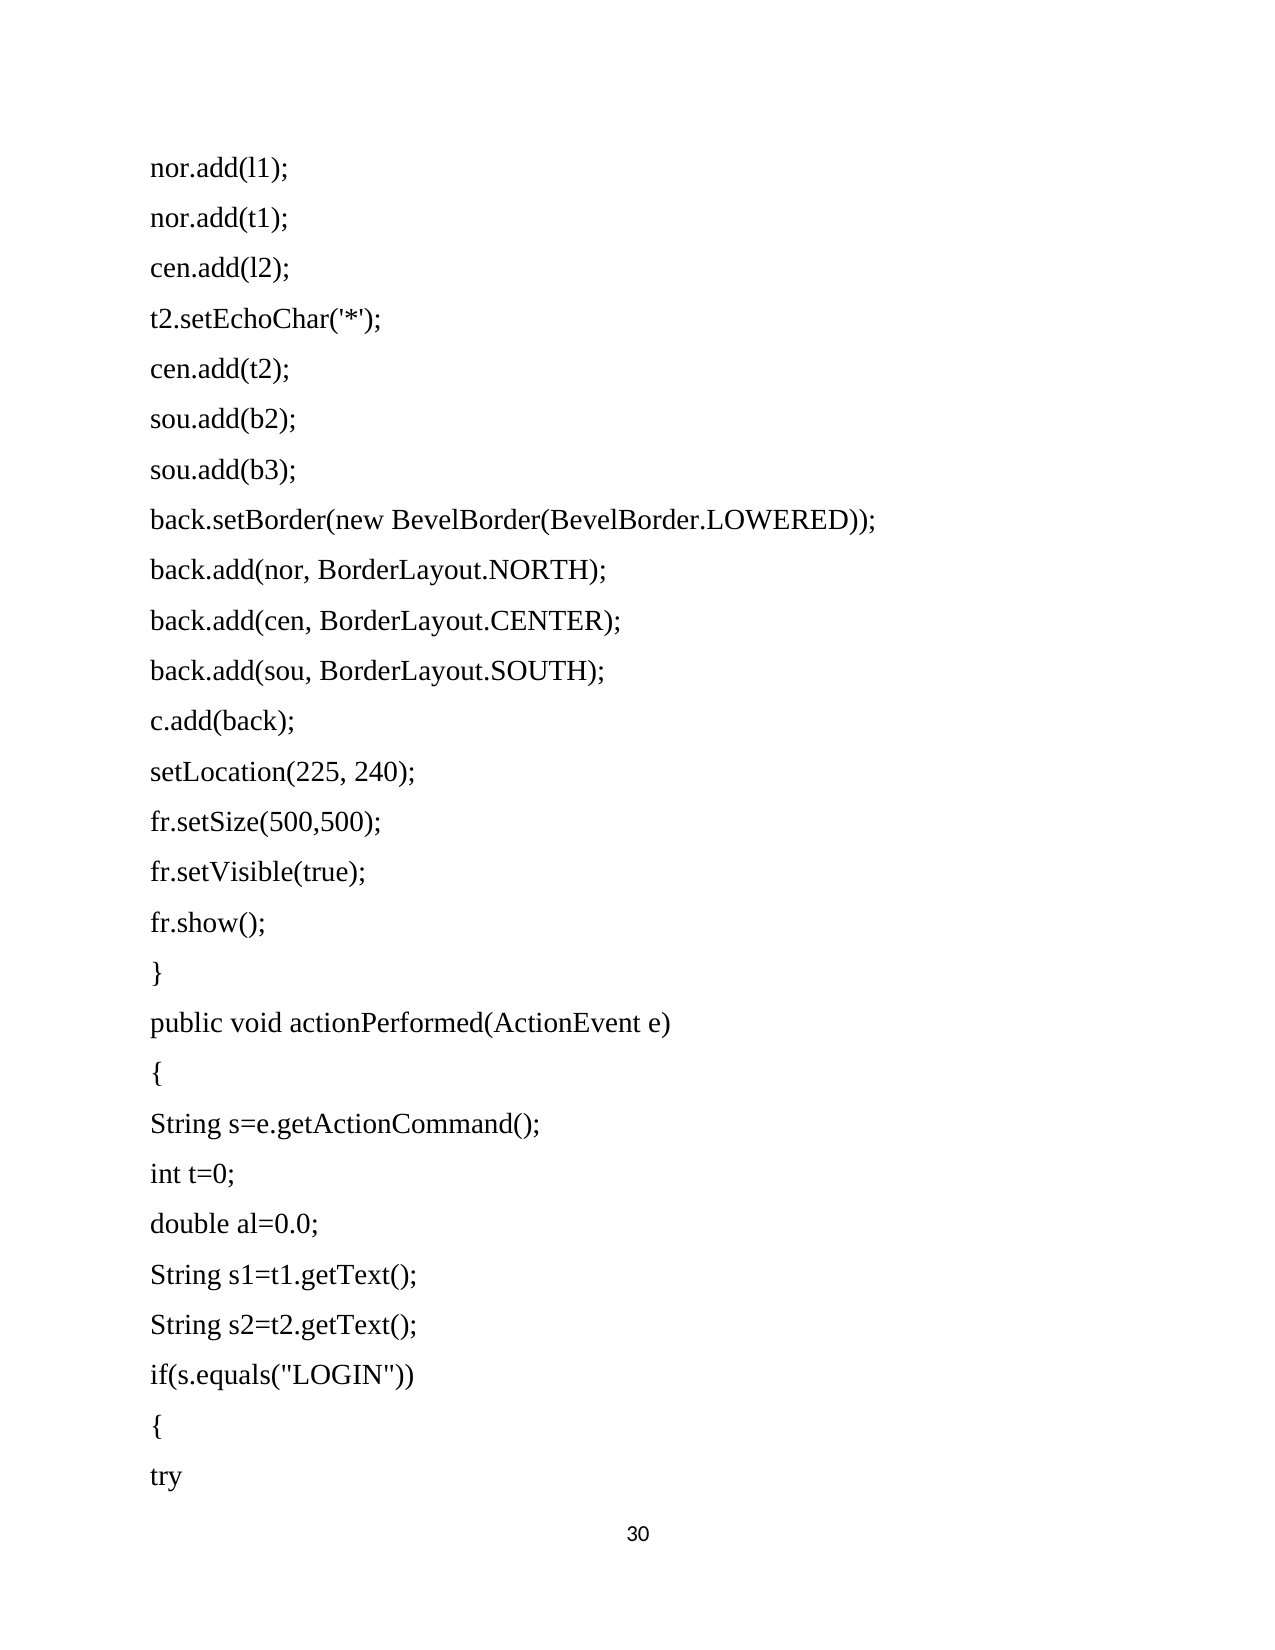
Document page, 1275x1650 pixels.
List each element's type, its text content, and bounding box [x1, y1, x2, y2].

text fr.setVisible(true); [150, 854, 1125, 888]
text nor.add(l1); [150, 150, 1125, 183]
text fr.setSize(500,500); [150, 804, 1125, 838]
text sou.add(b2); [150, 402, 1125, 435]
text try [150, 1458, 1125, 1492]
text } [150, 955, 1125, 988]
text String s=e.getActionCommand(); [150, 1106, 1125, 1139]
text c.add(back); [150, 703, 1125, 737]
text if(s.equals("LOGIN")) [150, 1357, 1125, 1391]
text back.setBorder(new BevelBorder(BevelBorder.LOWERED)); [150, 502, 1125, 536]
text String s1=t1.getText(); [150, 1257, 1125, 1290]
text back.add(cen, BorderLayout.CENTER); [150, 603, 1125, 636]
text nor.add(t1); [150, 200, 1125, 234]
text double al=0.0; [150, 1207, 1125, 1240]
text t2.setEchoChar('*'); [150, 301, 1125, 334]
text sou.add(b3); [150, 452, 1125, 485]
text int t=0; [150, 1156, 1125, 1190]
text cen.add(t2); [150, 351, 1125, 385]
text { [150, 1056, 1125, 1089]
text { [150, 1408, 1125, 1441]
text back.add(sou, BorderLayout.SOUTH); [150, 653, 1125, 687]
text setLocation(225, 240); [150, 754, 1125, 787]
text fr.show(); [150, 905, 1125, 938]
text back.add(nor, BorderLayout.NORTH); [150, 552, 1125, 586]
text String s2=t2.getText(); [150, 1307, 1125, 1341]
text cen.add(l2); [150, 251, 1125, 284]
text public void actionPerformed(ActionEvent e) [150, 1005, 1125, 1039]
